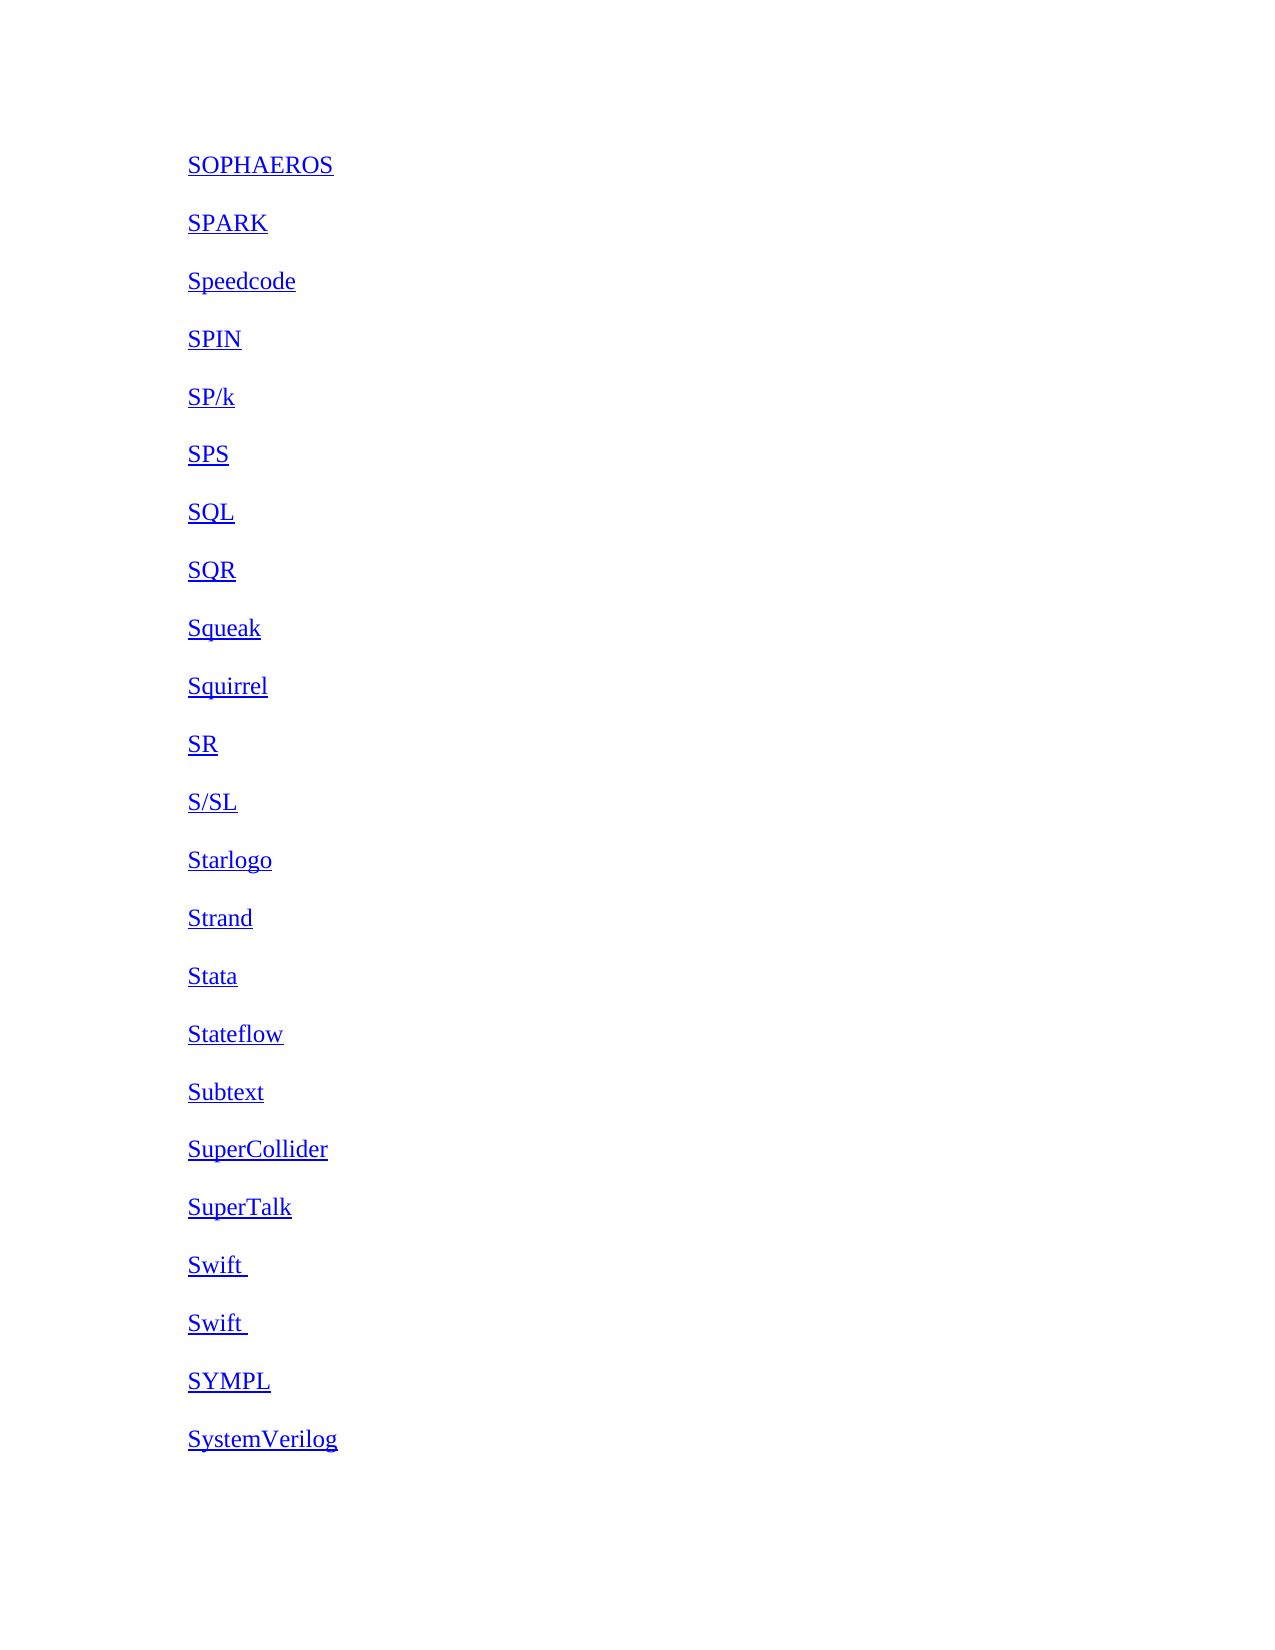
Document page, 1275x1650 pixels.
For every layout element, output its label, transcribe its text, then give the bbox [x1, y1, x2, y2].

text SQR [187, 555, 1125, 584]
text Strand [187, 903, 1125, 932]
text Subtext [187, 1077, 1125, 1105]
text SYMPL [187, 1366, 1125, 1395]
text Squirrel [187, 671, 1125, 700]
text SPARK [187, 208, 1125, 237]
text Speedcode [187, 266, 1125, 294]
text SQL [187, 497, 1125, 526]
text SuperTalk [187, 1192, 1125, 1221]
text Stateflow [187, 1019, 1125, 1047]
text SR [187, 729, 1125, 758]
text SP/k [187, 382, 1125, 410]
text SuperCollider [187, 1134, 1125, 1163]
text Squeak [187, 613, 1125, 642]
text SPS [187, 439, 1125, 468]
text SOPHAEROS [187, 150, 1125, 179]
text Stata [187, 961, 1125, 989]
text SystemVerilog [187, 1424, 1125, 1453]
text Swift [187, 1250, 1125, 1279]
text SPIN [187, 324, 1125, 352]
text S/SL [187, 787, 1125, 816]
text Swift [187, 1308, 1125, 1337]
text Starlogo [187, 845, 1125, 874]
